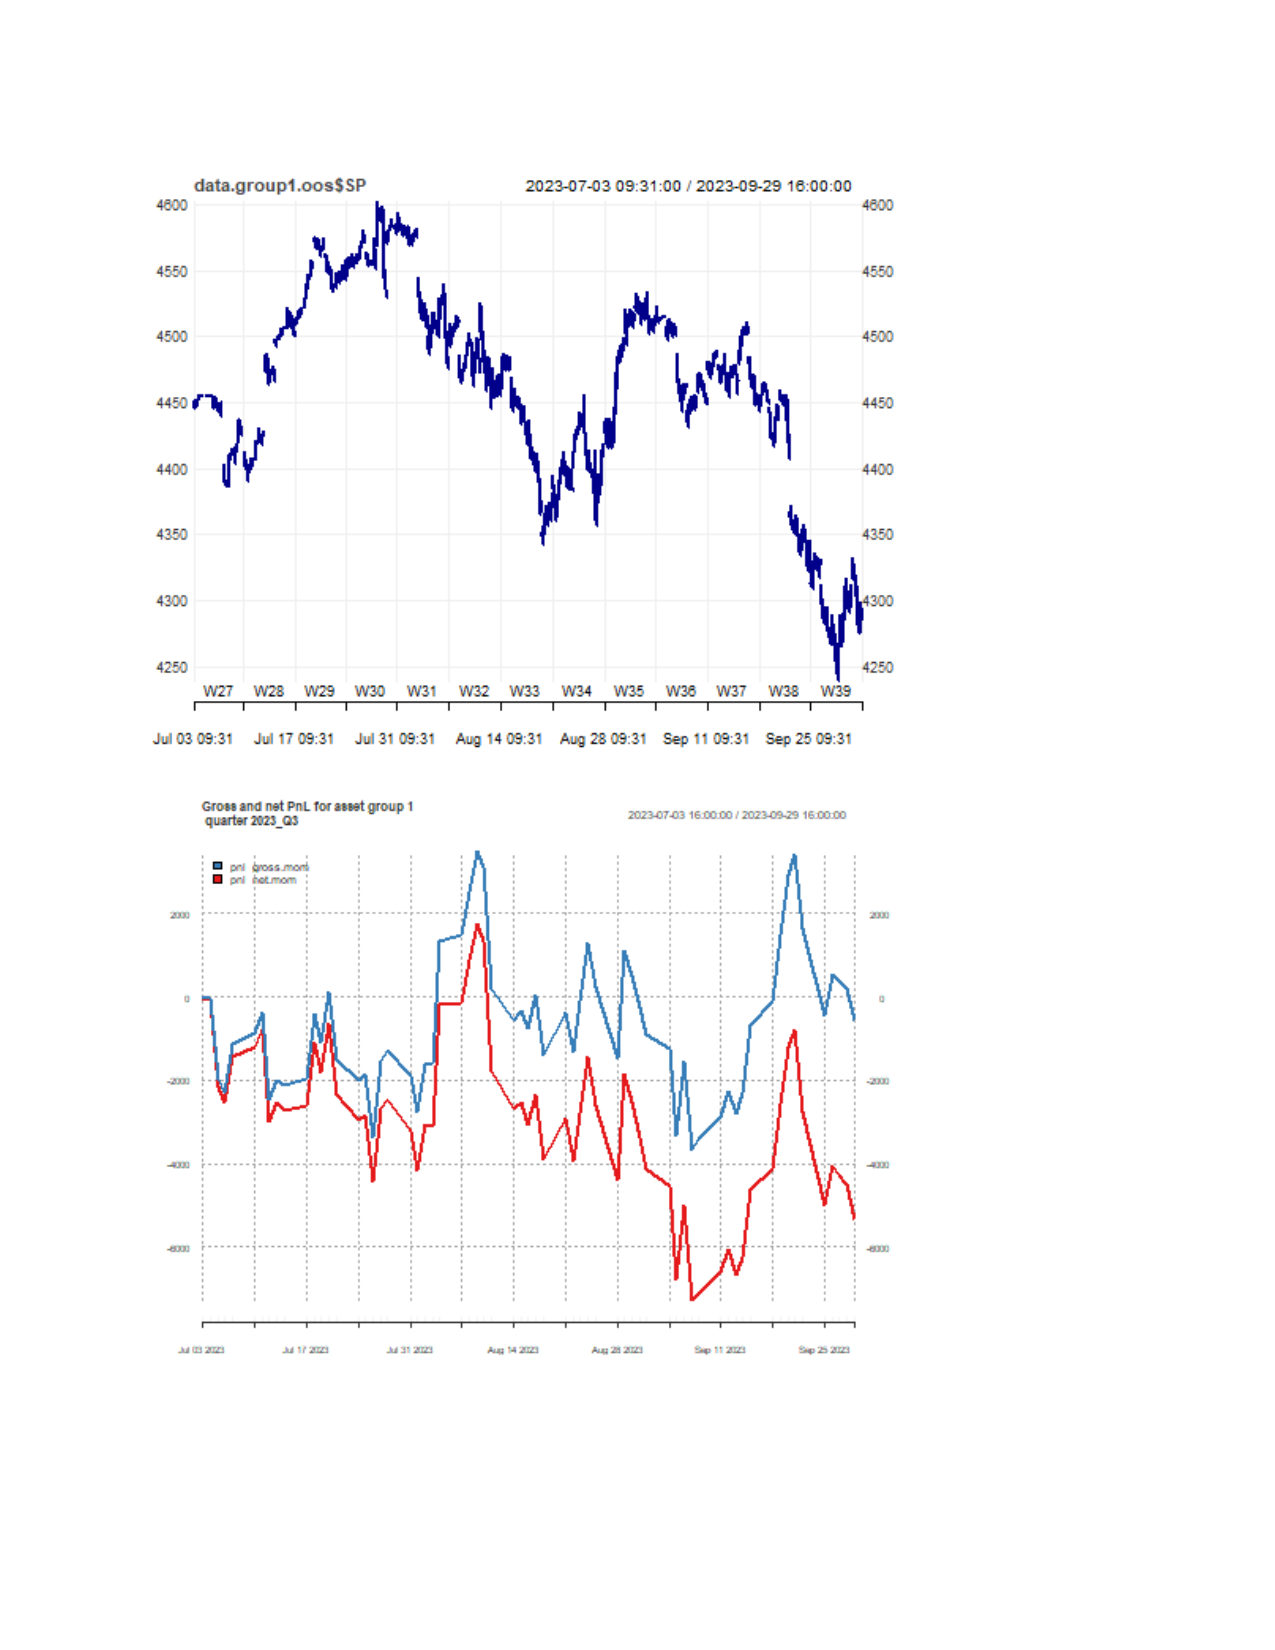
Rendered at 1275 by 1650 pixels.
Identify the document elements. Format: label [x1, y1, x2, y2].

picture [150, 150, 908, 1363]
